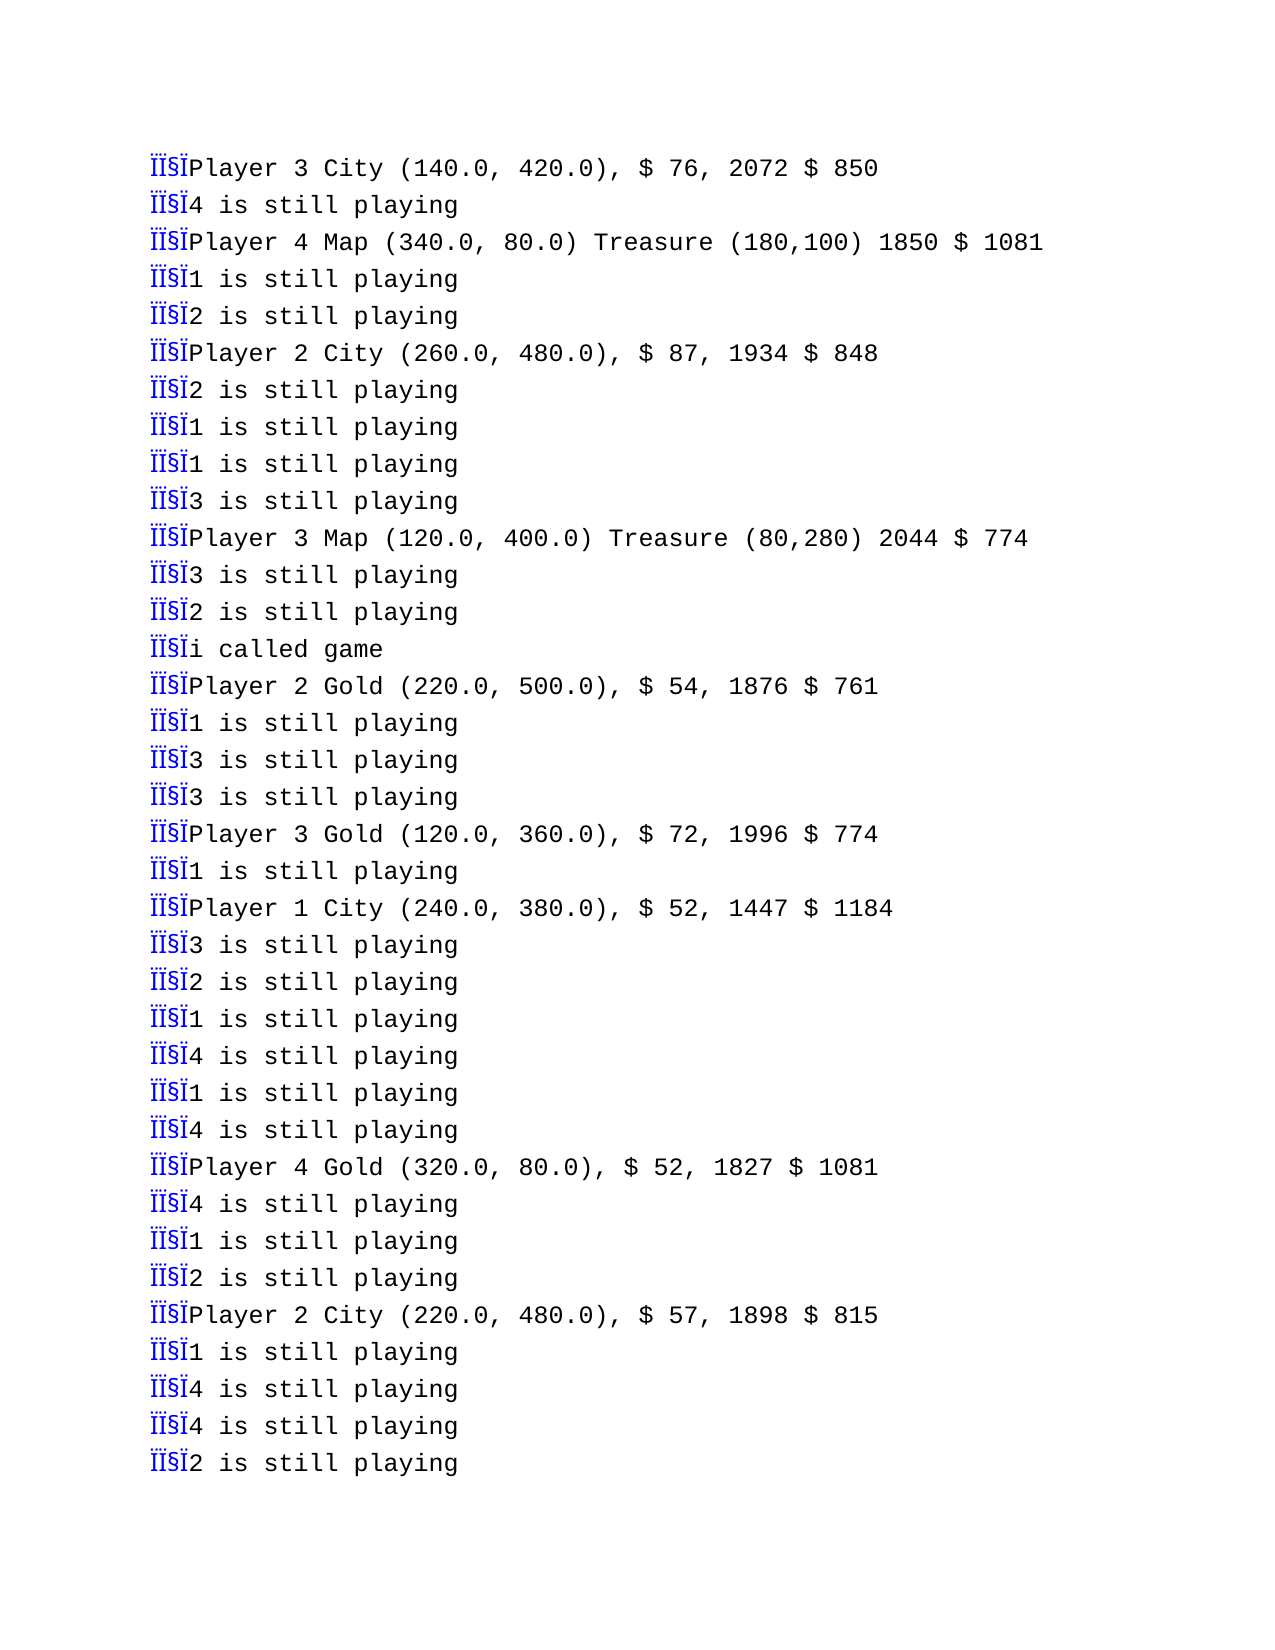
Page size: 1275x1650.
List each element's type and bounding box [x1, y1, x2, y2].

text [150, 150, 1125, 1478]
